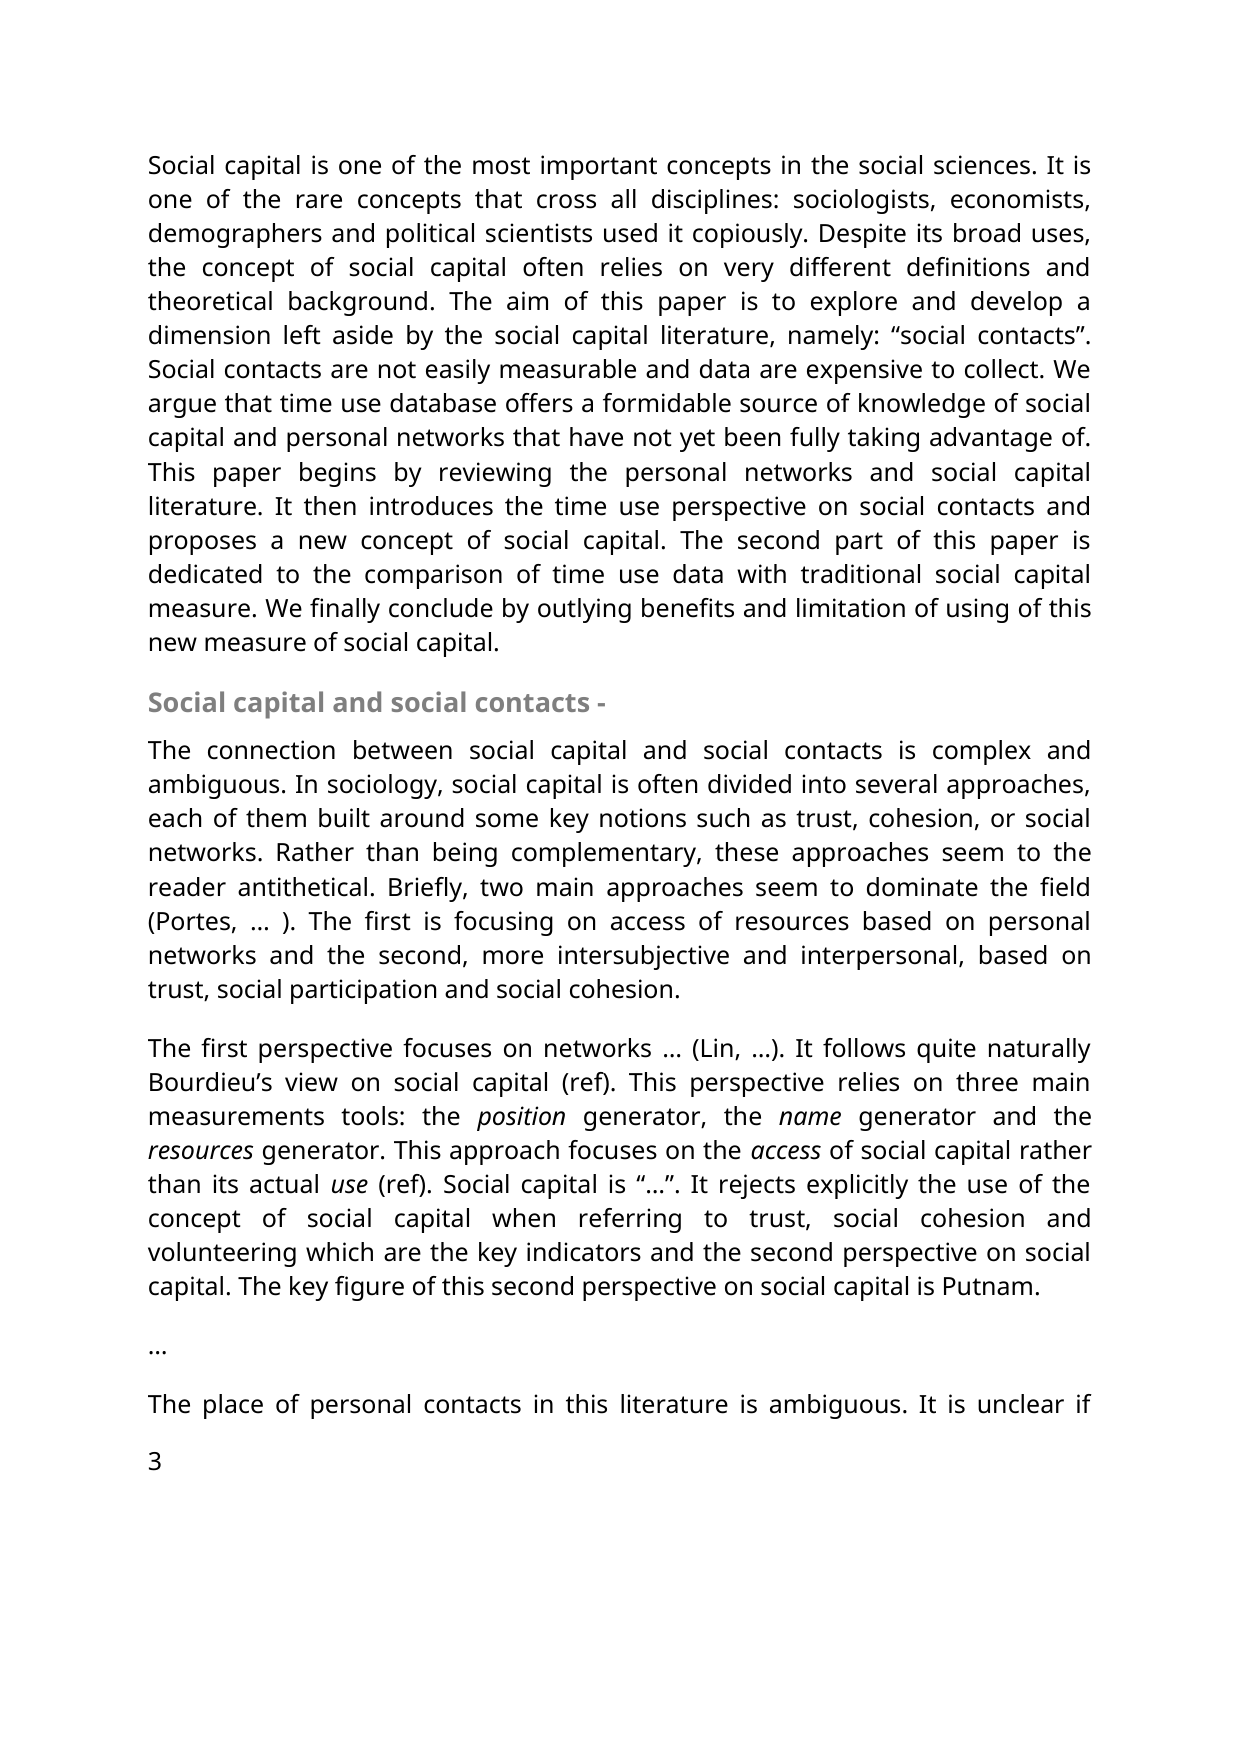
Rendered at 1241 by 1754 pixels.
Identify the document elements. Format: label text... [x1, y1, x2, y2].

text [148, 1387, 1093, 1421]
text Social capital is one of the most important concepts in the social sciences. It is one of the rare concepts that cross all disciplines: sociologists, economists, demographers and political scientists used it copiously. Despite its broad uses, the concept of social capital often relies on very different definitions and theoretical background. The aim of this paper is to explore and develop a dimension left aside by the social capital literature, namely: “social contacts”. Social contacts are not easily measurable and data are expensive to collect. We argue that time use database offers a formidable source of knowledge of social capital and personal networks that have not yet been fully taking advantage of. This paper begins by reviewing the personal networks and social capital literature. It then introduces the time use perspective on social contacts and proposes a new concept of social capital. The second part of this paper is dedicated to the comparison of time use data with traditional social capital measure. We finally conclude by outlying benefits and limitation of using of this new measure of social capital. [148, 148, 1093, 658]
text The connection between social capital and social contacts is complex and ambiguous. In sociology, social capital is often divided into several approaches, each of them built around some key notions such as trust, cohesion, or social networks. Rather than being complementary, these approaches seem to the reader antithetical. Briefly, two main approaches seem to dominate the field (Portes, … ). The first is focusing on access of resources based on personal networks and the second, more intersubjective and interpersonal, based on trust, social participation and social cohesion. [148, 733, 1093, 1005]
subtitle Social capital and social contacts - [148, 683, 1093, 720]
text … [148, 1328, 1093, 1362]
text The first perspective focuses on networks … (Lin, …). It follows quite naturally Bourdieu’s view on social capital (ref). This perspective relies on three main measurements tools: the position generator, the name generator and the resources generator. This approach focuses on the access of social capital rather than its actual use (ref). Social capital is “…”. It rejects explicitly the use of the concept of social capital when referring to trust, social cohesion and volunteering which are the key indicators and the second perspective on social capital. The key figure of this second perspective on social capital is Putnam. [148, 1030, 1093, 1303]
